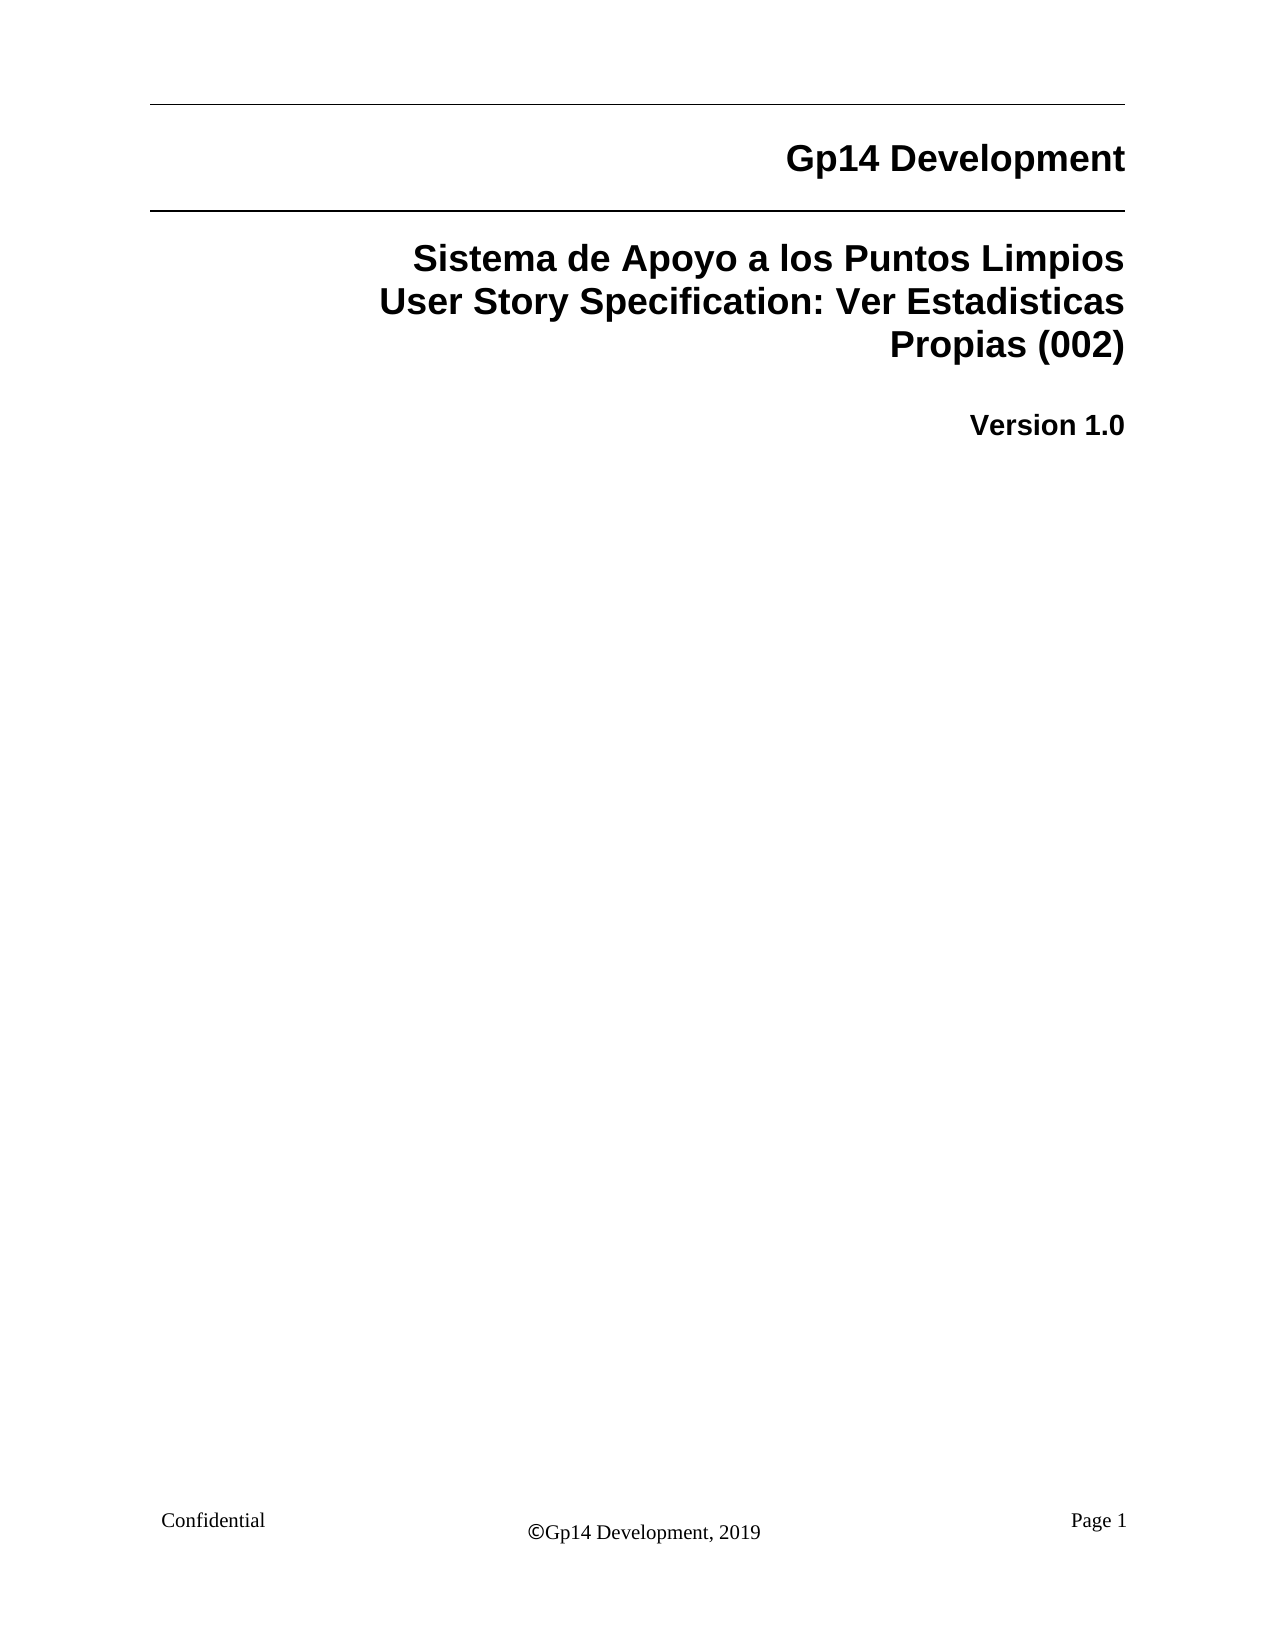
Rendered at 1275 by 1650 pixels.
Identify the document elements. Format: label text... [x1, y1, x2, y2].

text Version 1.0 [150, 408, 1125, 442]
text Sistema de Apoyo a los Puntos Limpios [150, 236, 1125, 279]
text User Story Specification: Ver Estadisticas Propias (002) [150, 279, 1125, 365]
